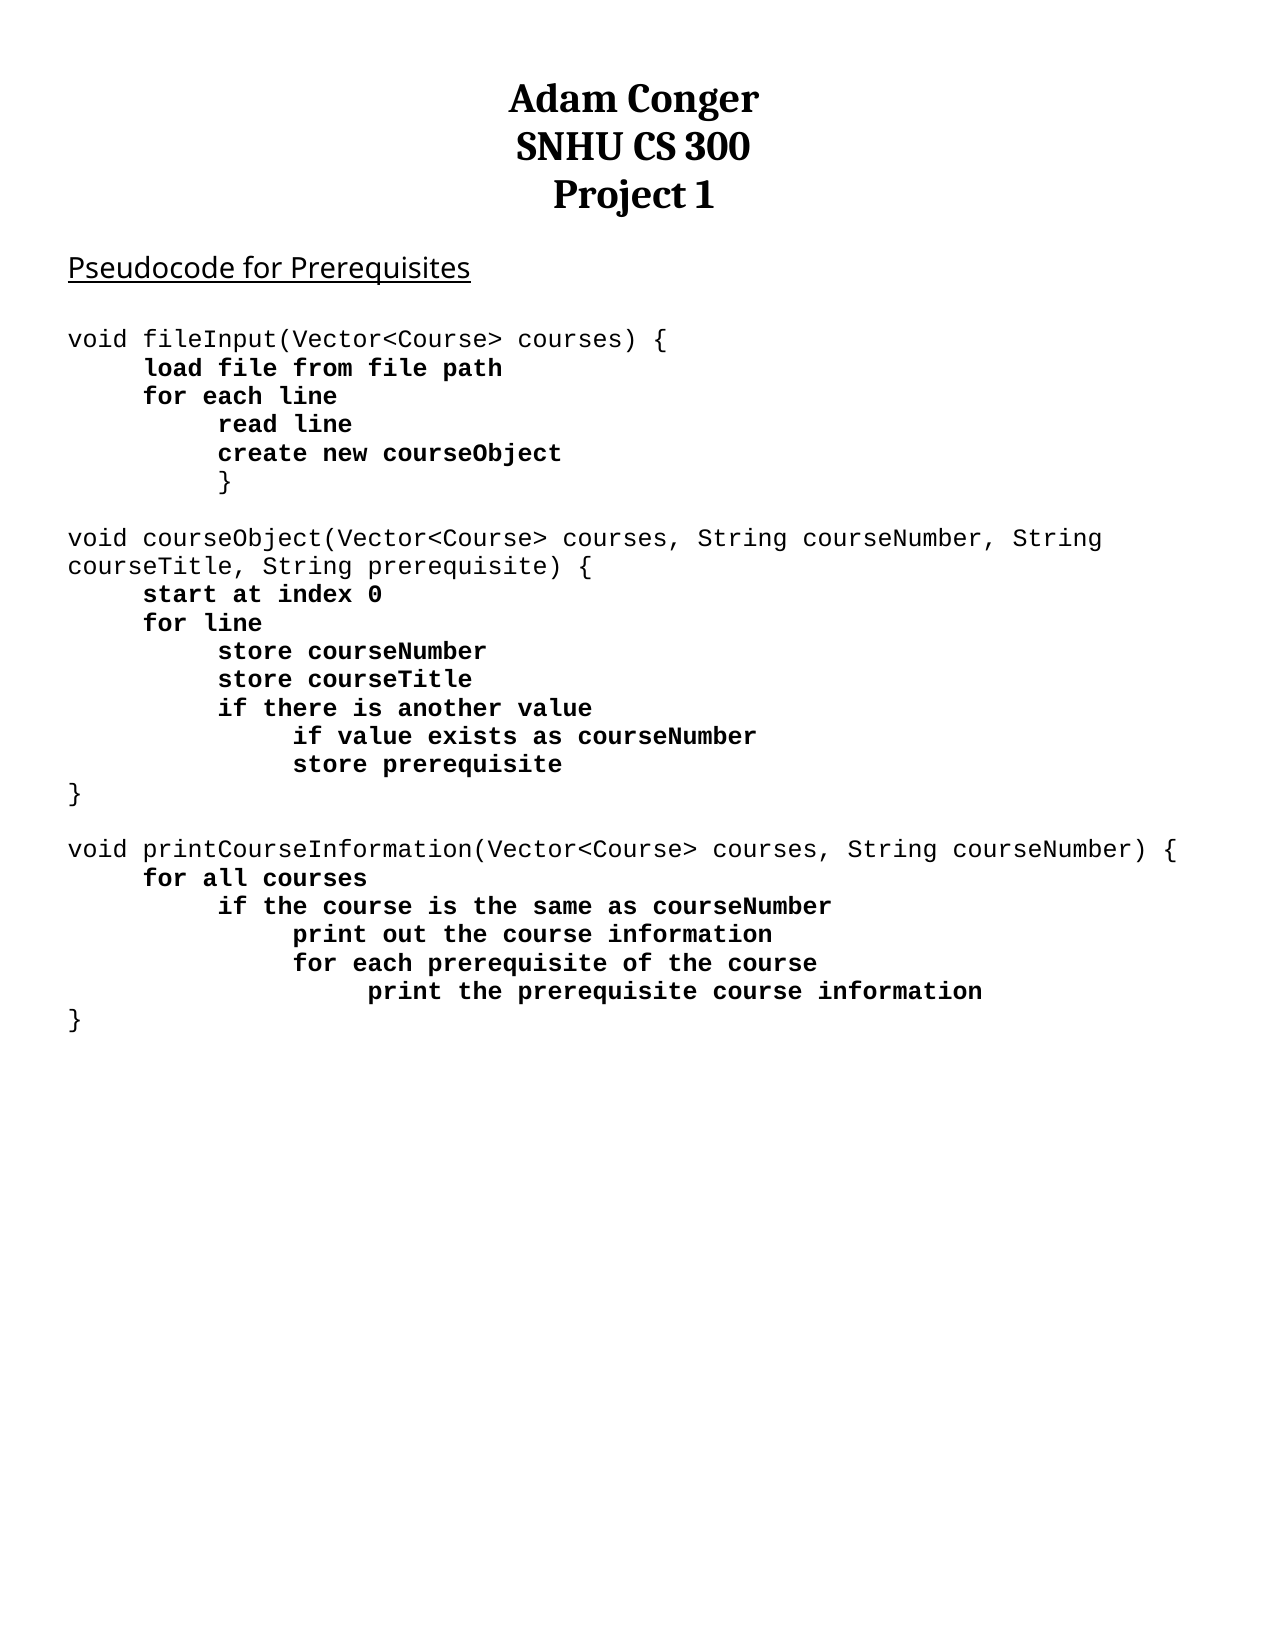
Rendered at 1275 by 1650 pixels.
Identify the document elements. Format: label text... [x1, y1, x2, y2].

text store prerequisite [67, 752, 1200, 780]
text Project 1 [67, 171, 1200, 219]
text store courseTitle [67, 667, 1200, 695]
text Pseudocode for Prerequisites [67, 247, 1200, 287]
text start at index 0 [67, 582, 1200, 610]
text for each prerequisite of the course [67, 950, 1200, 978]
text } [67, 1007, 1200, 1035]
text if value exists as courseNumber [67, 723, 1200, 752]
text for each line [67, 383, 1200, 412]
text store courseNumber [142, 638, 1200, 667]
text print out the course information [67, 922, 1200, 950]
text Adam Conger [67, 75, 1200, 123]
text if the course is the same as courseNumber [67, 893, 1200, 922]
text read line [67, 412, 1200, 440]
text } [67, 468, 1200, 497]
text void courseObject(Vector<Course> courses, String courseNumber, String courseTitle, String prerequisite) { [67, 525, 1200, 582]
text void printCourseInformation(Vector<Course> courses, String courseNumber) { [67, 837, 1200, 865]
text SNHU CS 300 [67, 123, 1200, 171]
text if there is another value [67, 695, 1200, 723]
text load file from file path [67, 355, 1200, 383]
text for line [67, 610, 1200, 638]
text } [67, 780, 1200, 808]
text create new courseObject [67, 440, 1200, 468]
text for all courses [67, 865, 1200, 893]
text void fileInput(Vector<Course> courses) { [67, 327, 1200, 355]
text print the prerequisite course information [67, 978, 1200, 1007]
